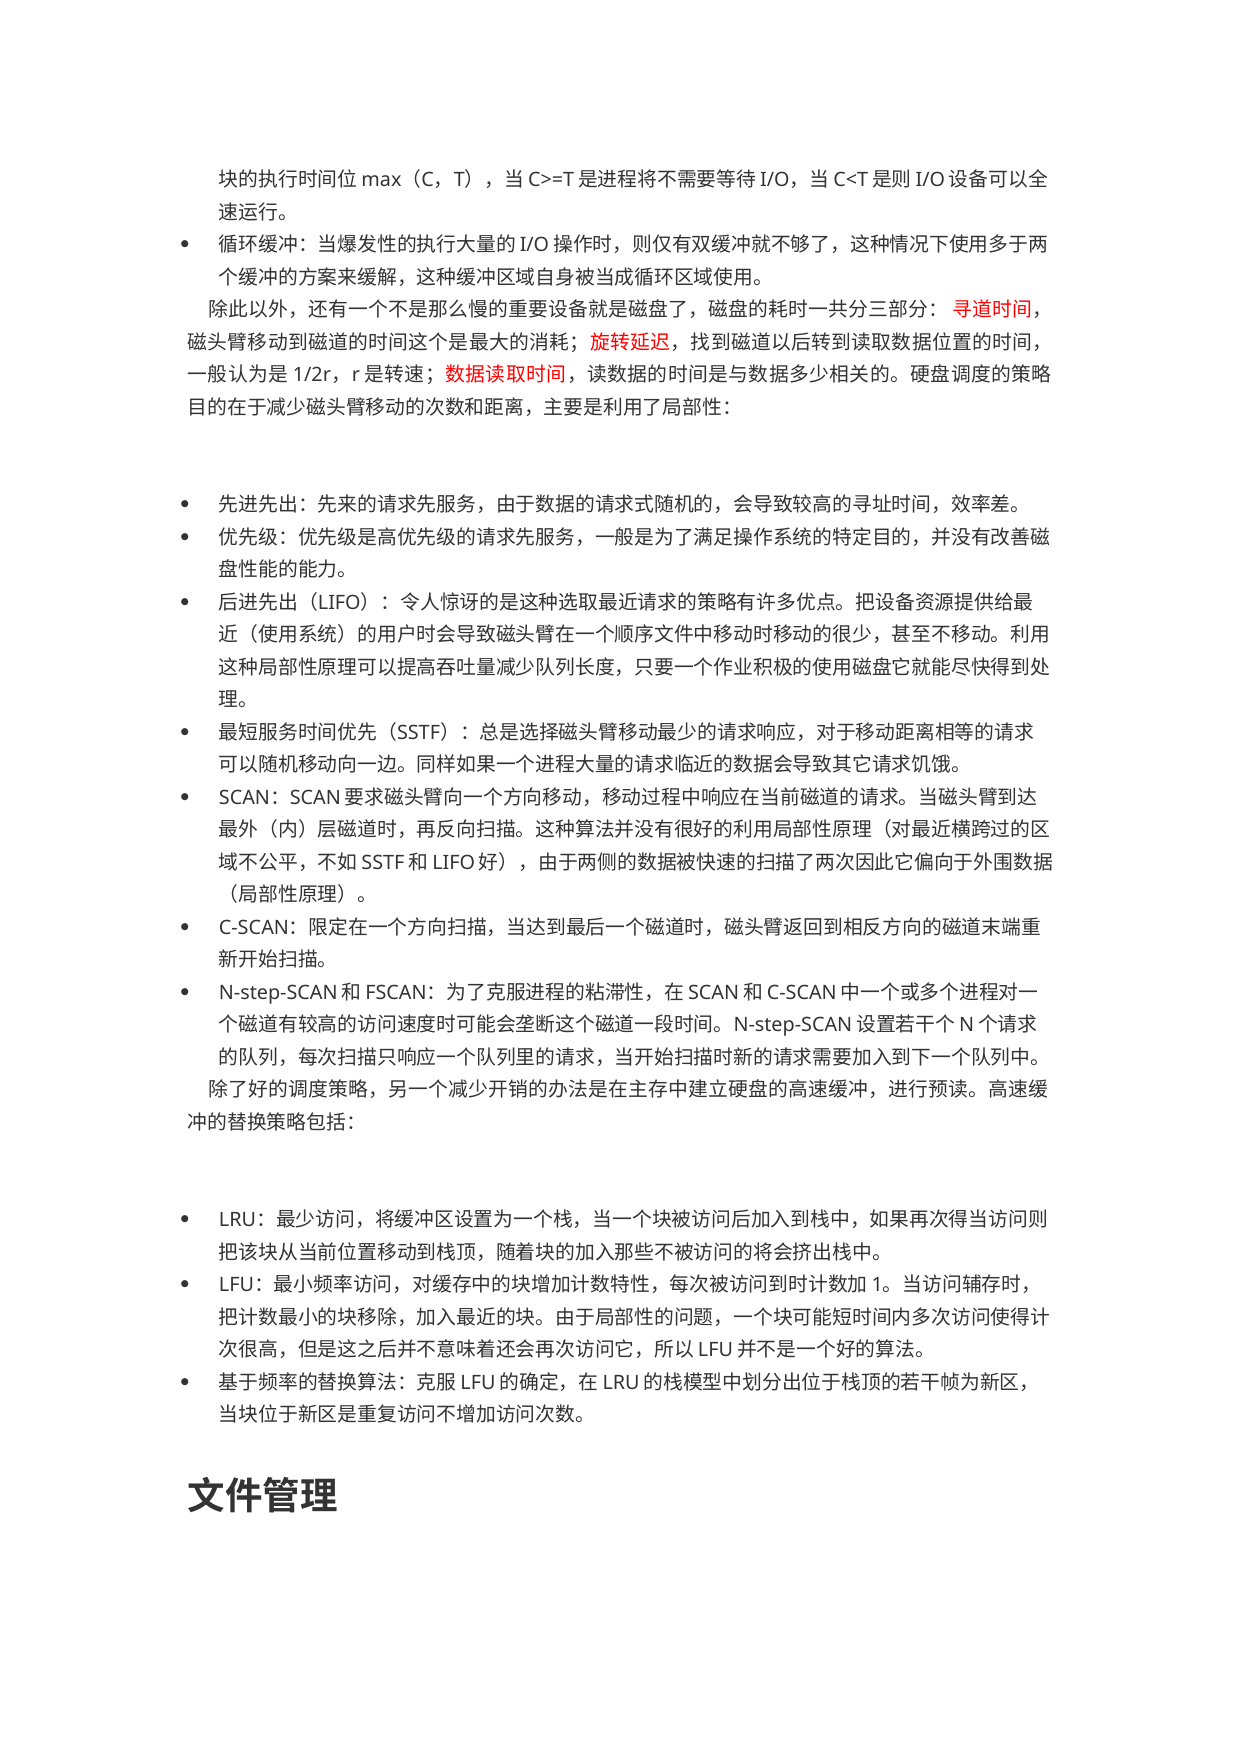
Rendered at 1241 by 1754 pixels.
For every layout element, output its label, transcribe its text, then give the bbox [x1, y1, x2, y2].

text 除此以外，还有一个不是那么慢的重要设备就是磁盘了，磁盘的耗时一共分三部分：寻道时间，磁头臂移动到磁道的时间这个是最大的消耗；旋转延迟，找到磁道以后转到读取数据位置的时间，一般认为是1/2r，r是转速；数据读取时间，读数据的时间是与数据多少相关的。硬盘调度的策略目的在于减少磁头臂移动的次数和距离，主要是利用了局部性： [187, 292, 1053, 422]
list N-step-SCAN和FSCAN：为了克服进程的粘滞性，在SCAN和C-SCAN中一个或多个进程对一个磁道有较高的访问速度时可能会垄断这个磁道一段时间。N-step-SCAN设置若干个N个请求的队列，每次扫描只响应一个队列里的请求，当开始扫描时新的请求需要加入到下一个队列中。 [181, 974, 1053, 1072]
list C-SCAN：限定在一个方向扫描，当达到最后一个磁道时，磁头臂返回到相反方向的磁道末端重新开始扫描。 [181, 909, 1053, 974]
list 最短服务时间优先（SSTF）：总是选择磁头臂移动最少的请求响应，对于移动距离相等的请求可以随机移动向一边。同样如果一个进程大量的请求临近的数据会导致其它请求饥饿。 [181, 714, 1053, 779]
list 循环缓冲：当爆发性的执行大量的I/O操作时，则仅有双缓冲就不够了，这种情况下使用多于两个缓冲的方案来缓解，这种缓冲区域自身被当成循环区域使用。 [181, 227, 1053, 292]
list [181, 162, 1053, 227]
list 基于频率的替换算法：克服LFU的确定，在LRU的栈模型中划分出位于栈顶的若干帧为新区，当块位于新区是重复访问不增加访问次数。 [181, 1364, 1053, 1429]
list LRU：最少访问，将缓冲区设置为一个栈，当一个块被访问后加入到栈中，如果再次得当访问则把该块从当前位置移动到栈顶，随着块的加入那些不被访问的将会挤出栈中。 [181, 1202, 1053, 1267]
text 除了好的调度策略，另一个减少开销的办法是在主存中建立硬盘的高速缓冲，进行预读。高速缓冲的替换策略包括： [187, 1072, 1053, 1137]
list SCAN：SCAN要求磁头臂向一个方向移动，移动过程中响应在当前磁道的请求。当磁头臂到达最外（内）层磁道时，再反向扫描。这种算法并没有很好的利用局部性原理（对最近横跨过的区域不公平，不如SSTF和LIFO好），由于两侧的数据被快速的扫描了两次因此它偏向于外围数据（局部性原理）。 [181, 779, 1053, 909]
list 后进先出（LIFO）：令人惊讶的是这种选取最近请求的策略有许多优点。把设备资源提供给最近（使用系统）的用户时会导致磁头臂在一个顺序文件中移动时移动的很少，甚至不移动。利用这种局部性原理可以提高吞吐量减少队列长度，只要一个作业积极的使用磁盘它就能尽快得到处理。 [181, 584, 1053, 714]
list LFU：最小频率访问，对缓存中的块增加计数特性，每次被访问到时计数加1。当访问辅存时，把计数最小的块移除，加入最近的块。由于局部性的问题，一个块可能短时间内多次访问使得计次很高，但是这之后并不意味着还会再次访问它，所以LFU并不是一个好的算法。 [181, 1267, 1053, 1364]
list 优先级：优先级是高优先级的请求先服务，一般是为了满足操作系统的特定目的，并没有改善磁盘性能的能力。 [181, 519, 1053, 584]
list 先进先出：先来的请求先服务，由于数据的请求式随机的，会导致较高的寻址时间，效率差。 [181, 487, 1053, 519]
subtitle 文件管理 [187, 1461, 1053, 1526]
